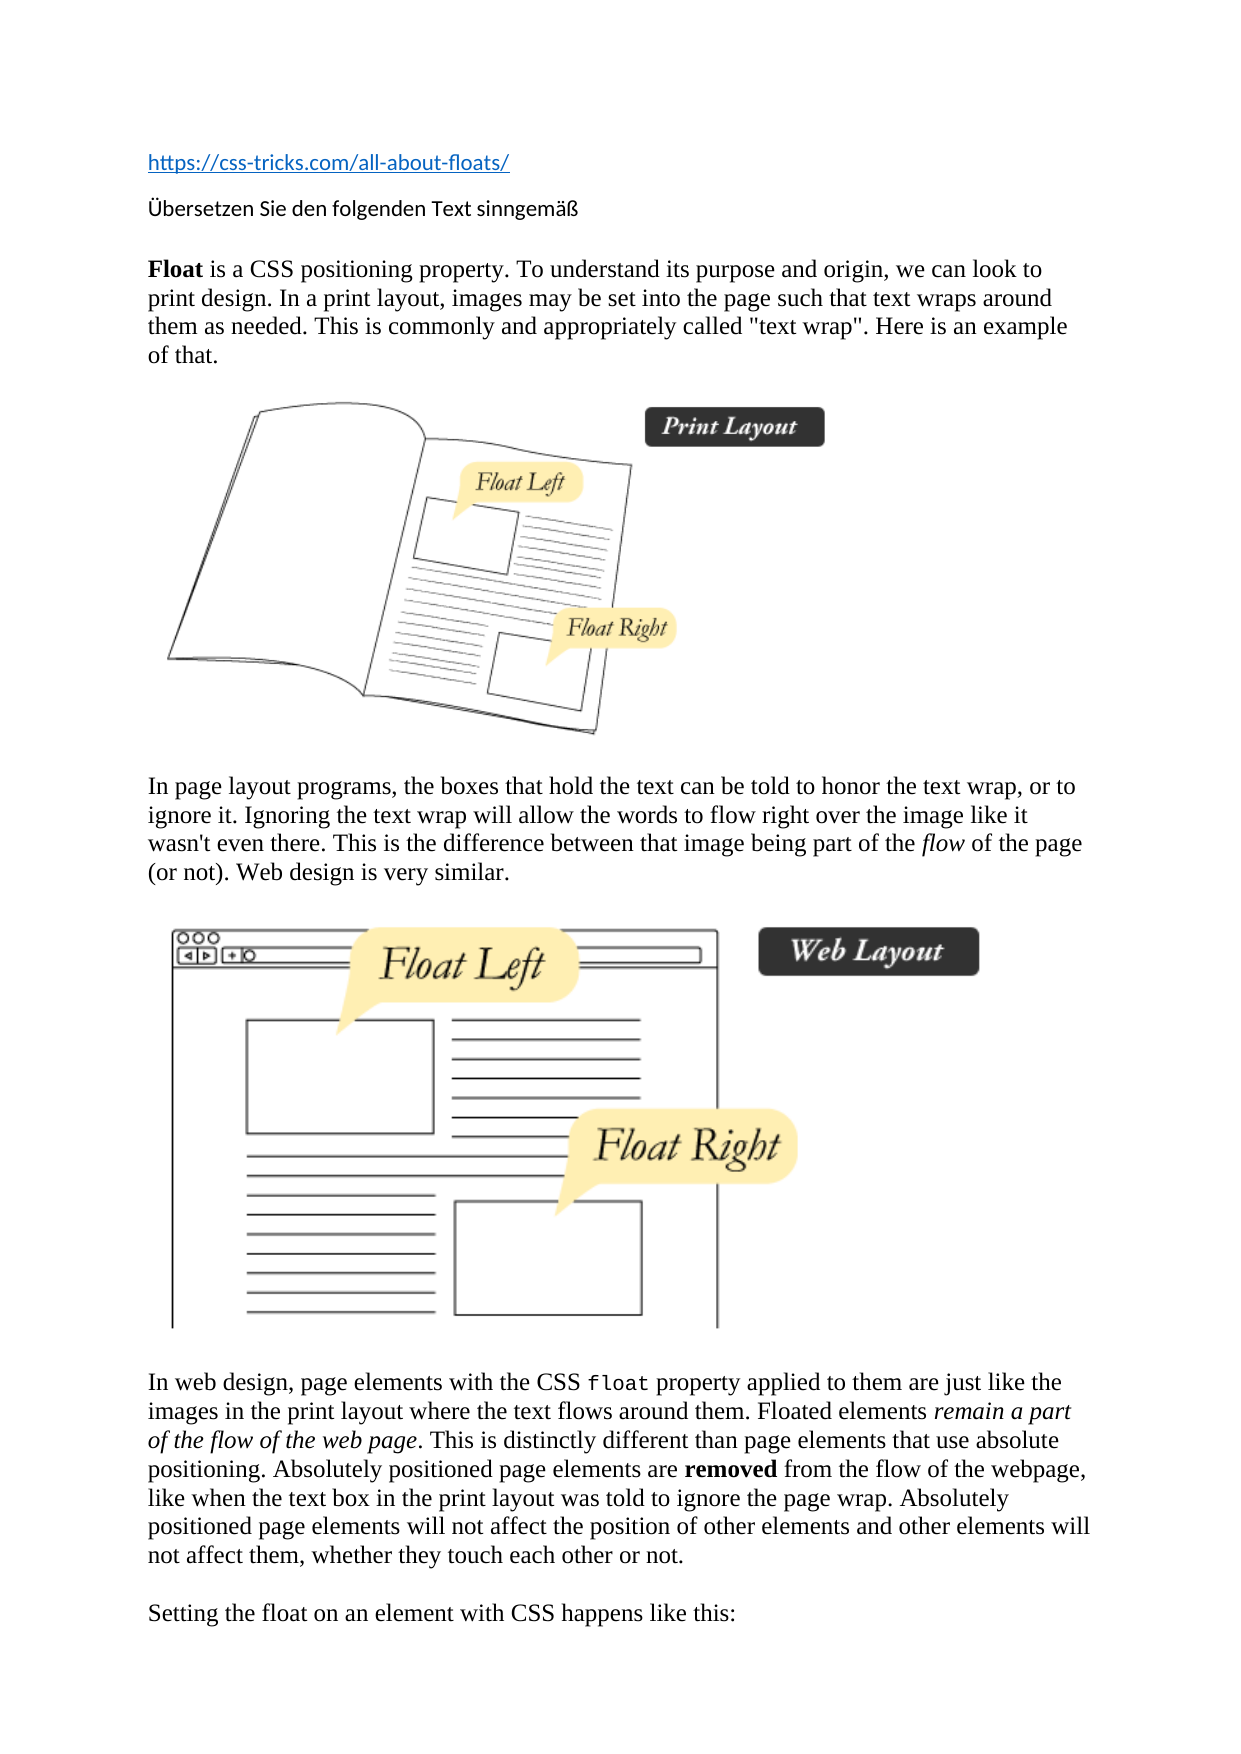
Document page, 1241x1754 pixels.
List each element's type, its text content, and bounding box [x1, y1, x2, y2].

text https://css-tricks.com/all-about-floats/ [148, 148, 1093, 176]
text Float is a CSS positioning property. To understand its purpose and origin, we can look to print design. In a print layout, images may be set into the page such that text wraps around them as needed. This is commonly and appropriately called "text wrap". Here is an example of that. [148, 254, 1093, 369]
text Übersetzen Sie den folgenden Text sinngemäß [148, 194, 1093, 222]
picture [147, 398, 834, 742]
text Setting the float on an element with CSS happens like this: [148, 1598, 1093, 1627]
picture [147, 915, 992, 1338]
text In page layout programs, the boxes that hold the text can be told to honor the text wrap, or to ignore it. Ignoring the text wrap will allow the words to flow right over the image like it wasn't even there. This is the difference between that image being part of the flow of the page (or not). Web design is very similar. [148, 771, 1093, 886]
text In web design, page elements with the CSS float property applied to them are just like the images in the print layout where the text flows around them. Floated elements remain a part of the flow of the web page. This is distinctly different than page elements that use absolute positioning. Absolutely positioned page elements are removed from the flow of the webpage, like when the text box in the print layout was told to ignore the page wrap. Absolutely positioned page elements will not affect the position of other elements and other elements will not affect them, whether they touch each other or not. [148, 1367, 1093, 1569]
